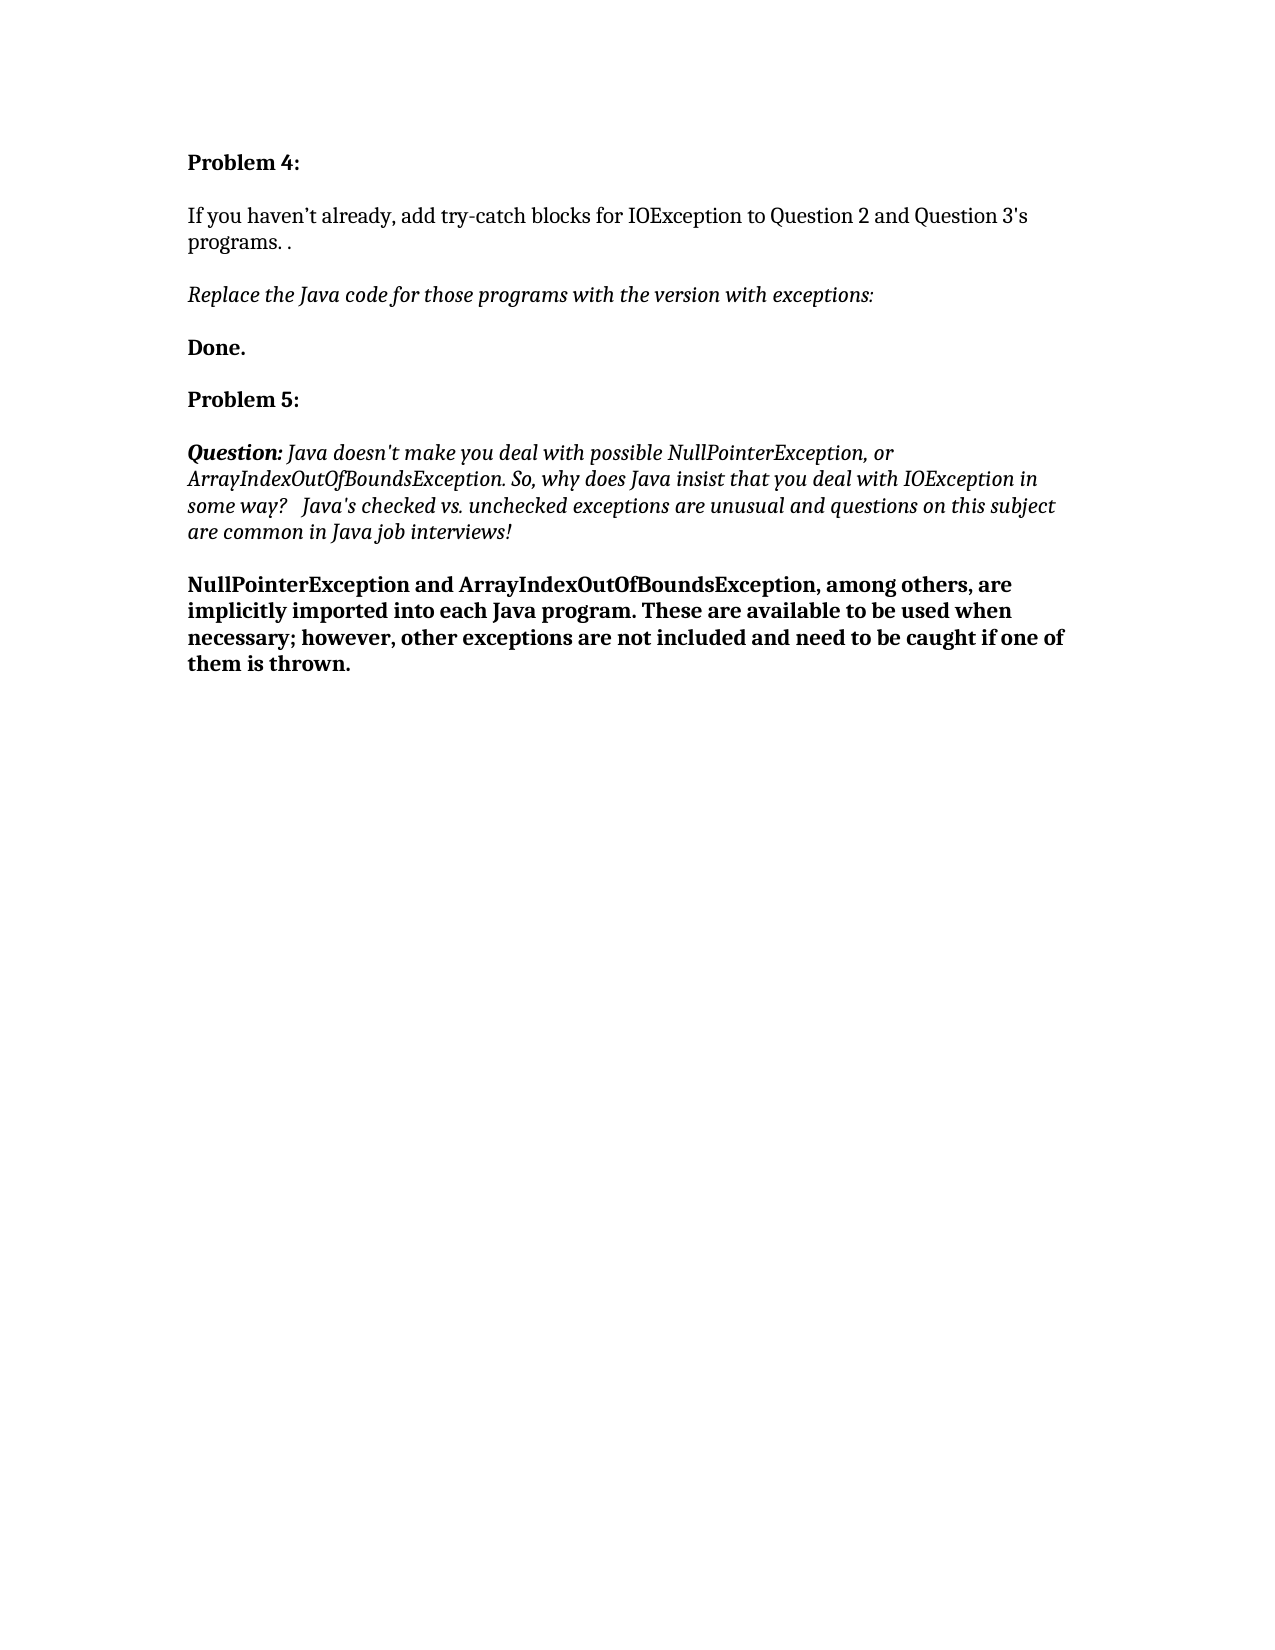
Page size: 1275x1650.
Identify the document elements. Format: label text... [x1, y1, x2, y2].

text NullPointerException and ArrayIndexOutOfBoundsException, among others, are implicitly imported into each Java program. These are available to be used when necessary; however, other exceptions are not included and need to be caught if one of them is thrown. [187, 572, 1087, 677]
text If you haven’t already, add try-catch blocks for IOException to Question 2 and Question 3's programs. . [187, 203, 1087, 255]
text Done. [187, 334, 1087, 361]
text Problem 5: [187, 387, 1087, 413]
text Replace the Java code for those programs with the version with exceptions: [187, 282, 1087, 308]
text Problem 4: [187, 150, 1087, 176]
text Question: Java doesn't make you deal with possible NullPointerException, or ArrayIndexOutOfBoundsException. So, why does Java insist that you deal with IOException in some way? Java's checked vs. unchecked exceptions are unusual and questions on this subject are common in Java job interviews! [187, 440, 1087, 545]
